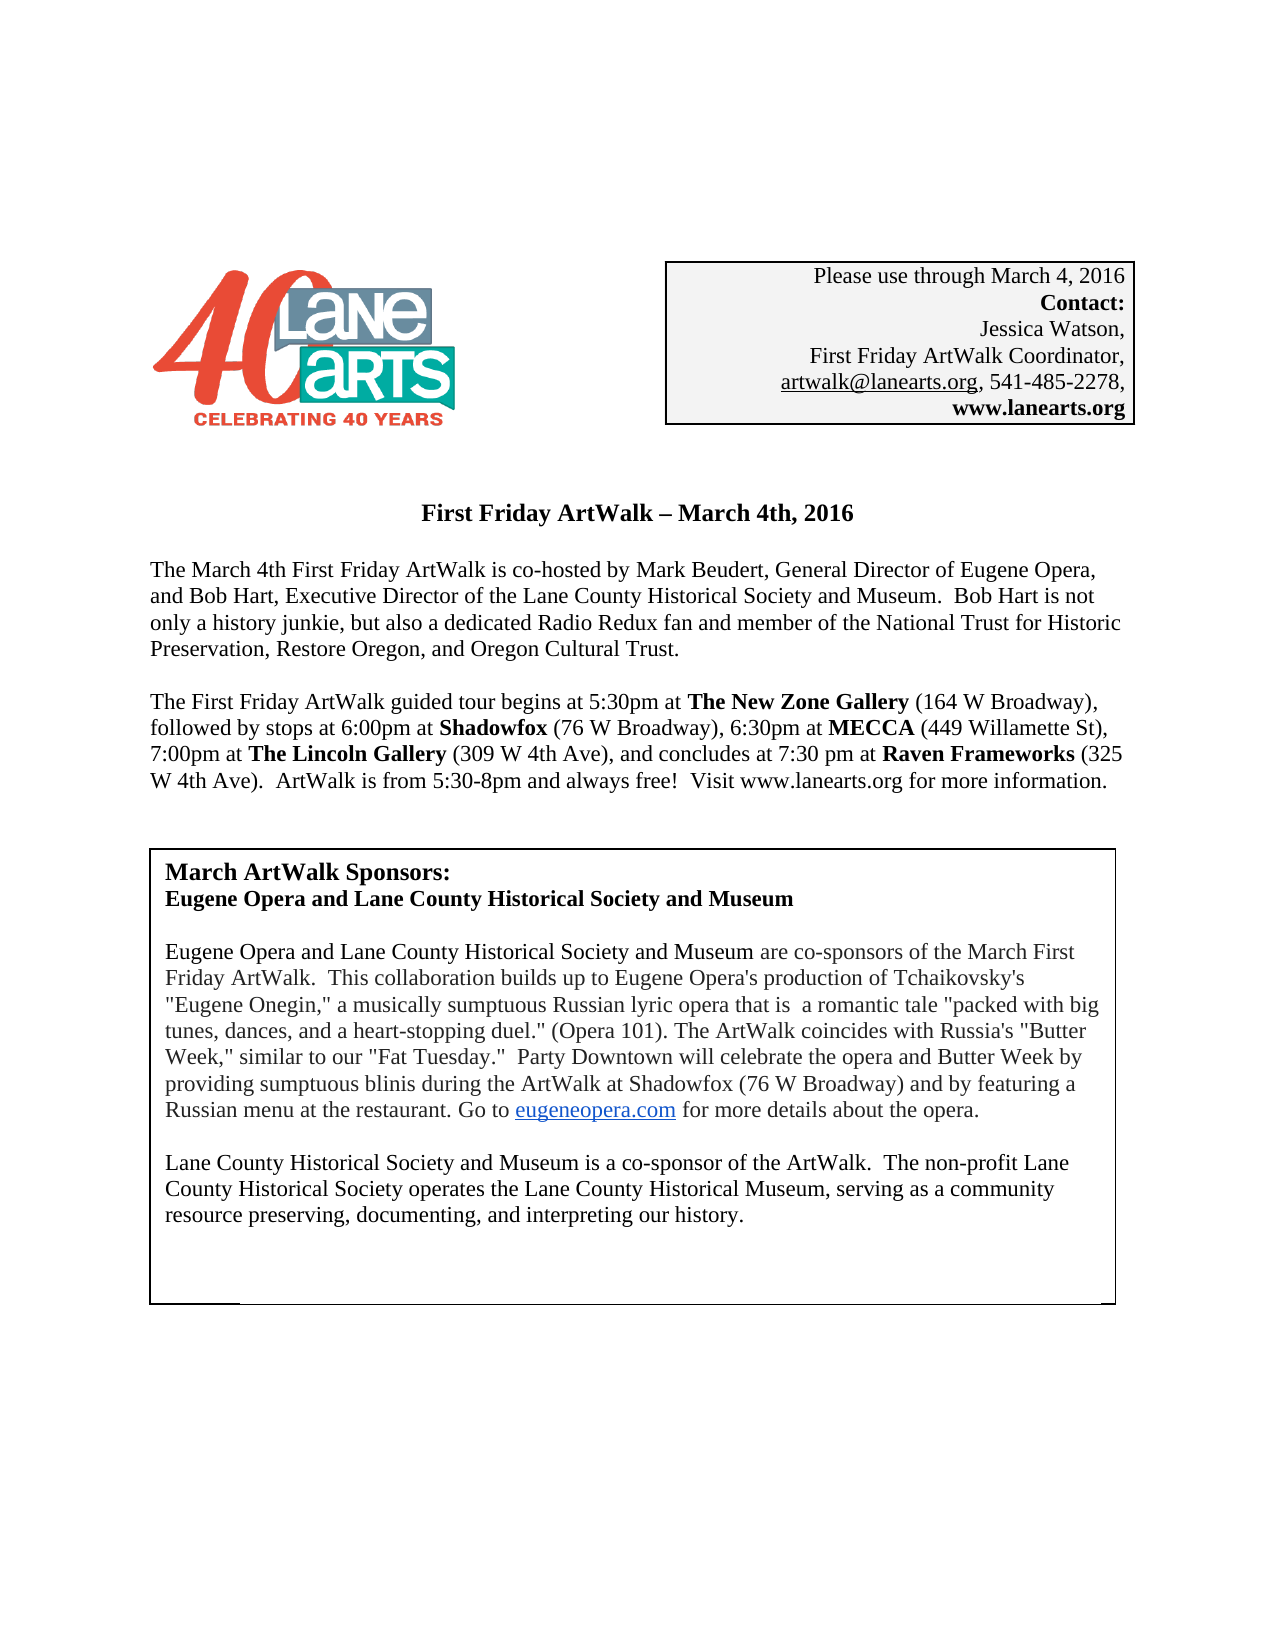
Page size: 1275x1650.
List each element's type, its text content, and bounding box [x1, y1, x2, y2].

text First Friday ArtWalk – March 4th, 2016 [150, 498, 1125, 527]
text www.lanearts.org [667, 392, 1133, 423]
text Contact: [667, 287, 1133, 313]
text First Friday ArtWalk Coordinator, [667, 339, 1133, 366]
text The March 4th First Friday ArtWalk is co-hosted by Mark Beudert, General Director of Eugene Opera, and Bob Hart, Executive Director of the Lane County Historical Society and Museum. Bob Hart is not only a history junkie, but also a dedicated Radio Redux fan and member of the National Trust for Historic Preservation, Restore Oregon, and Oregon Cultural Trust. [150, 556, 1125, 661]
text The First Friday ArtWalk guided tour begins at 5:30pm at The New Zone Gallery (164 W Broadway), followed by stops at 6:00pm at Shadowfox (76 W Broadway), 6:30pm at MECCA (449 Willamette St), 7:00pm at The Lincoln Gallery (309 W 4th Ave), and concludes at 7:30 pm at Raven Frameworks (325 W 4th Ave). ArtWalk is from 5:30-8pm and always free! Visit www.lanearts.org for more information. [150, 688, 1125, 793]
text Please use through March 4, 2016 [667, 263, 1133, 287]
text Jessica Watson, [667, 313, 1133, 339]
text artwalk@lanearts.org, 541-485-2278, [667, 366, 1133, 392]
picture [150, 267, 456, 426]
